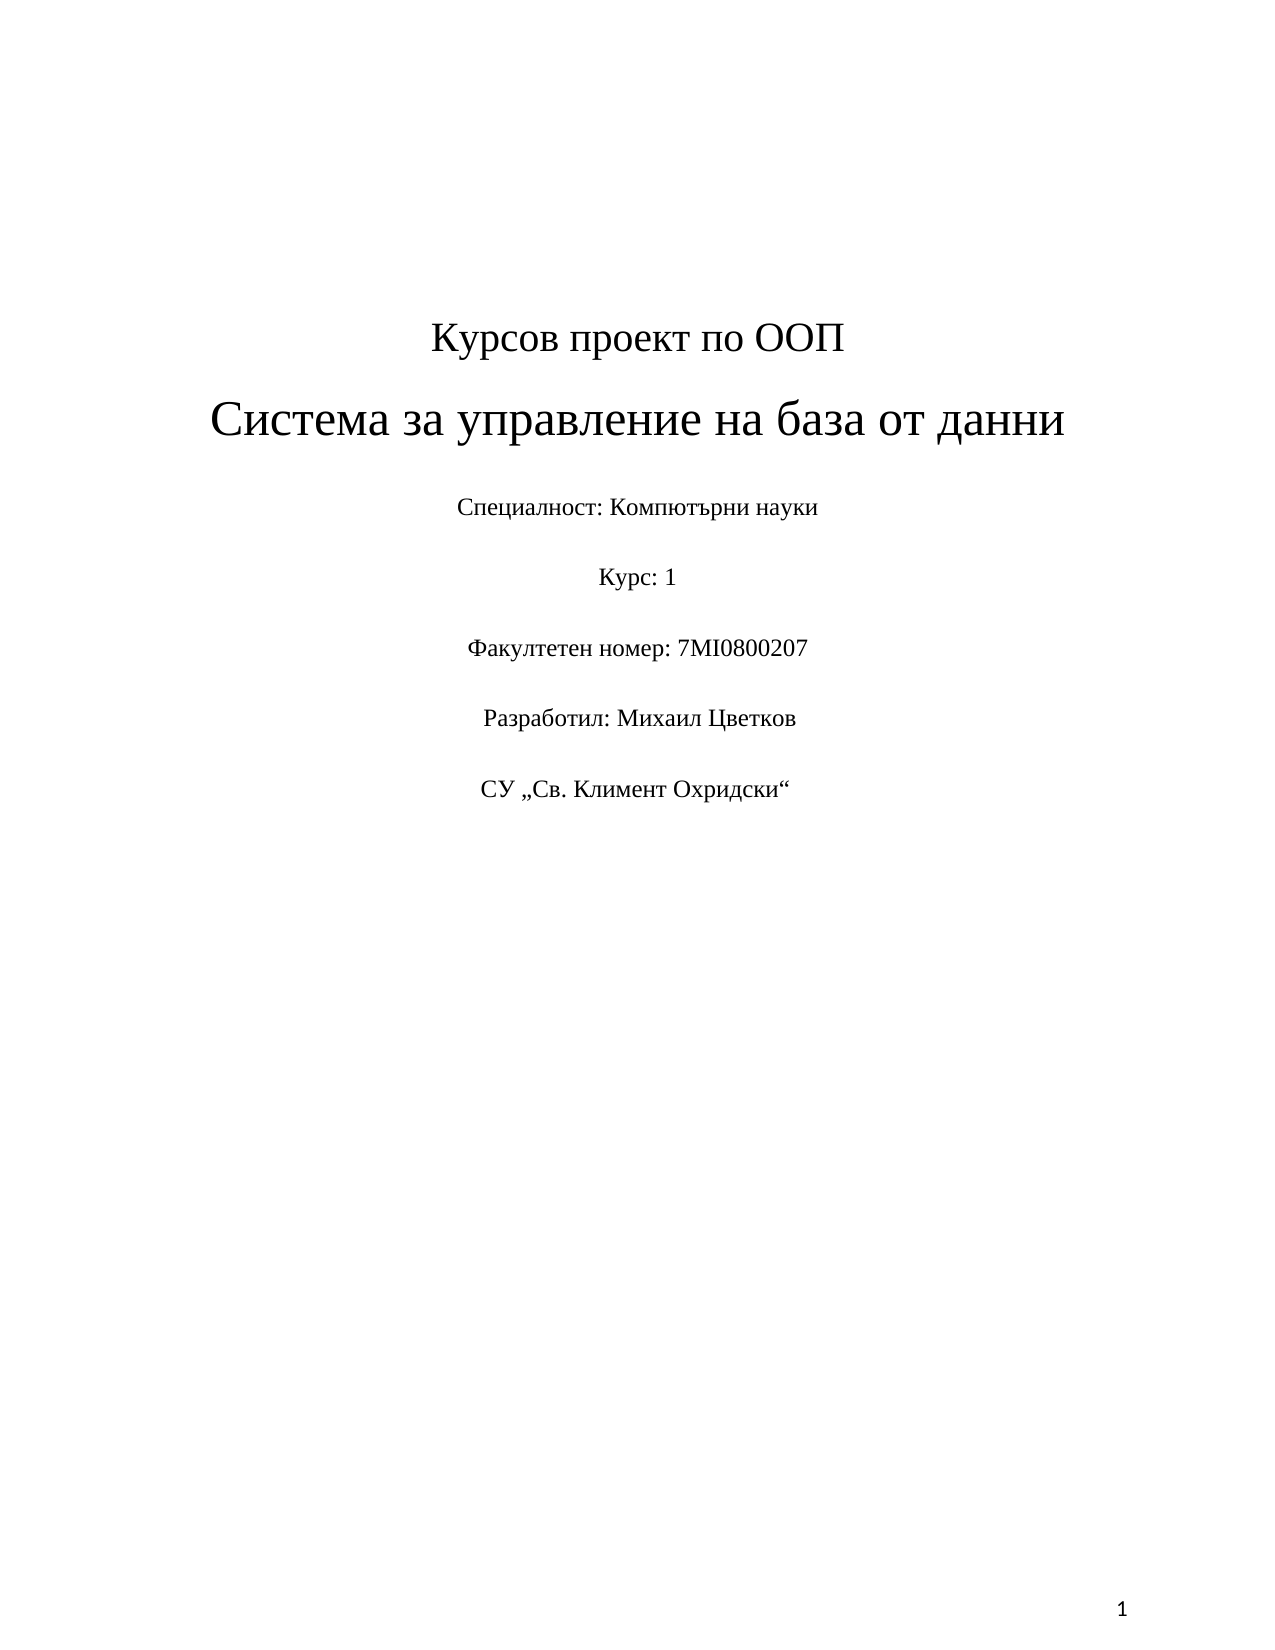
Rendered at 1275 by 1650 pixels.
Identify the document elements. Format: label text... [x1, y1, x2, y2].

text Курс: 1 [148, 562, 1127, 591]
text Разработил: Михаил Цветков [148, 703, 1132, 732]
text Курсов проект по ООП [148, 312, 1127, 360]
text СУ „Св. Климент Охридски“ [73, 774, 1198, 803]
text Специалност: Компютърни науки [148, 492, 1127, 521]
text Система за управление на база от данни [148, 388, 1127, 446]
text Факултетен номер: 7MI0800207 [148, 633, 1127, 662]
